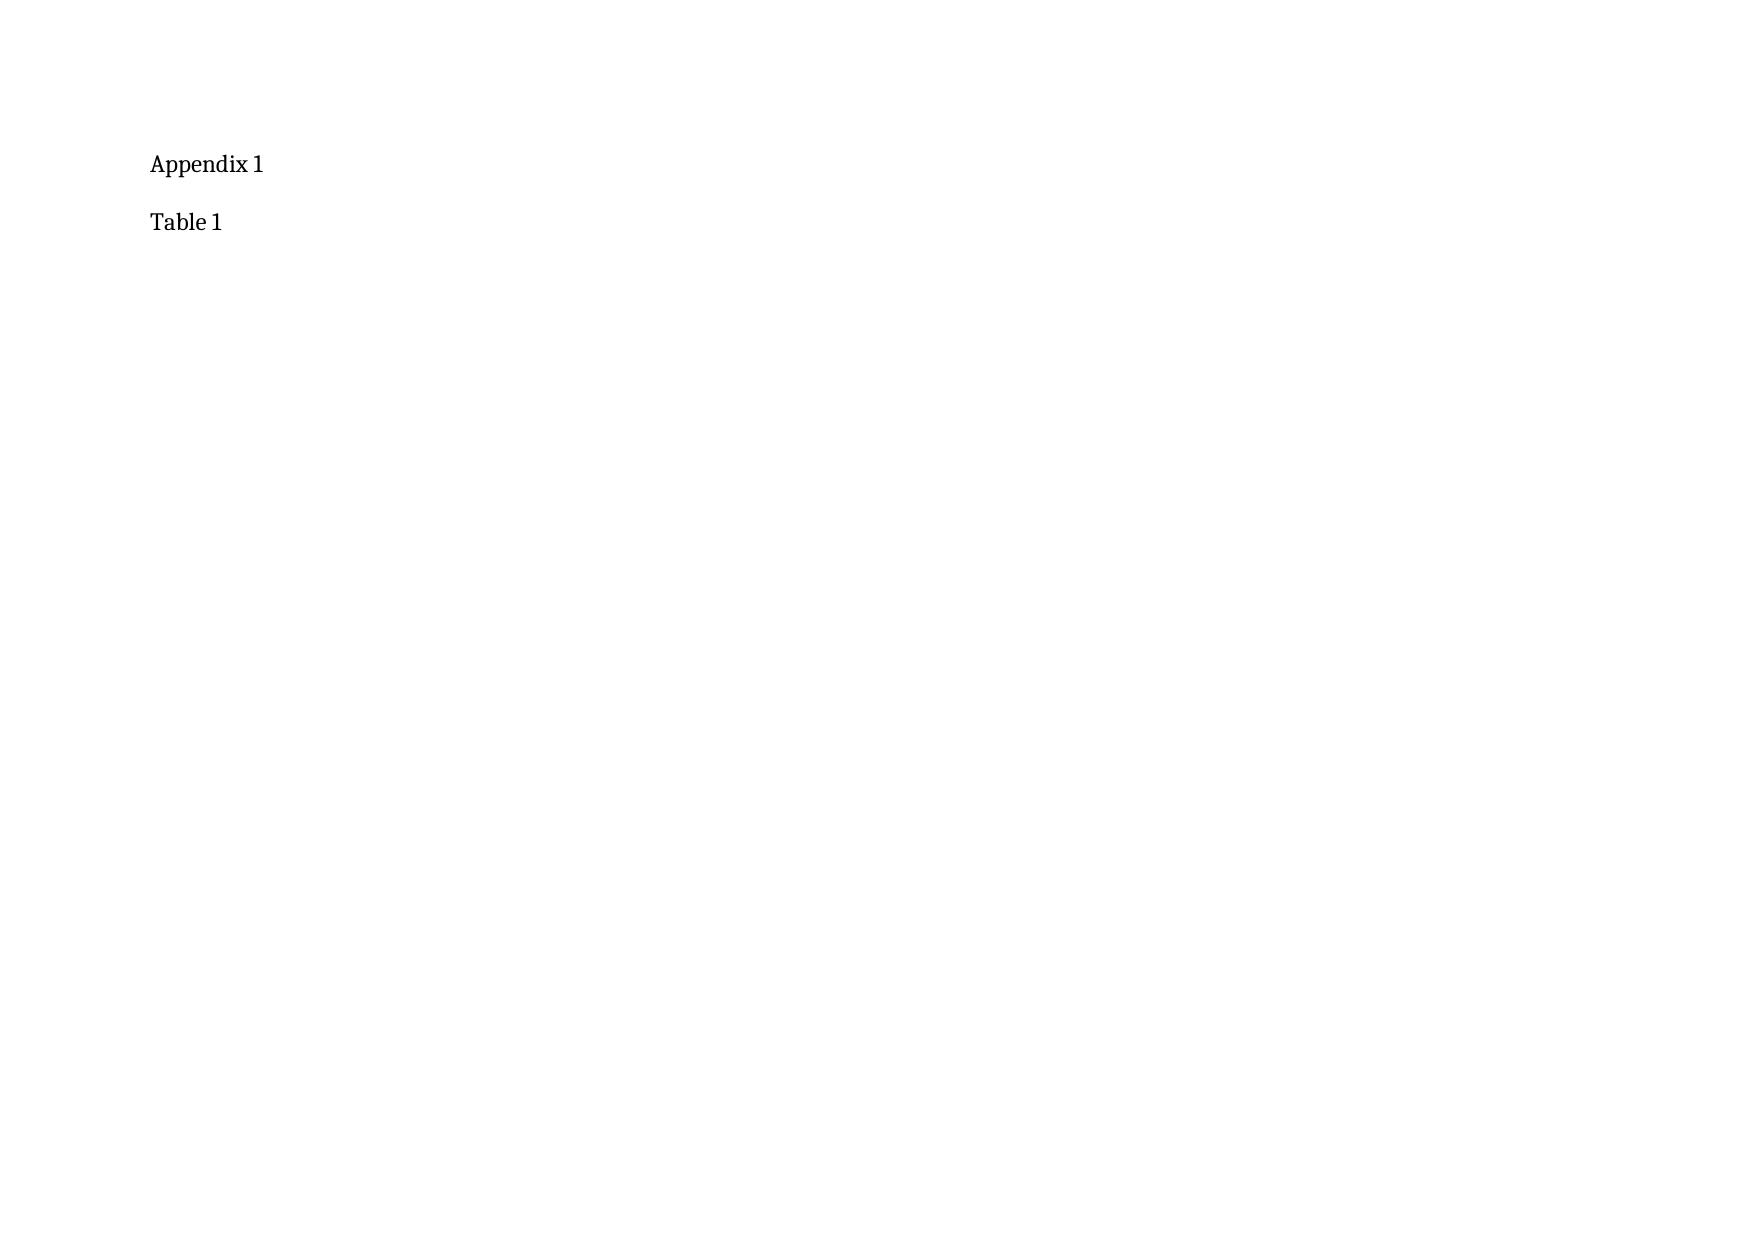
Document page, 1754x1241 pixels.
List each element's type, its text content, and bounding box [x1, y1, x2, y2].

text Appendix 1 [150, 150, 1604, 179]
text Table 1 [150, 207, 1604, 236]
